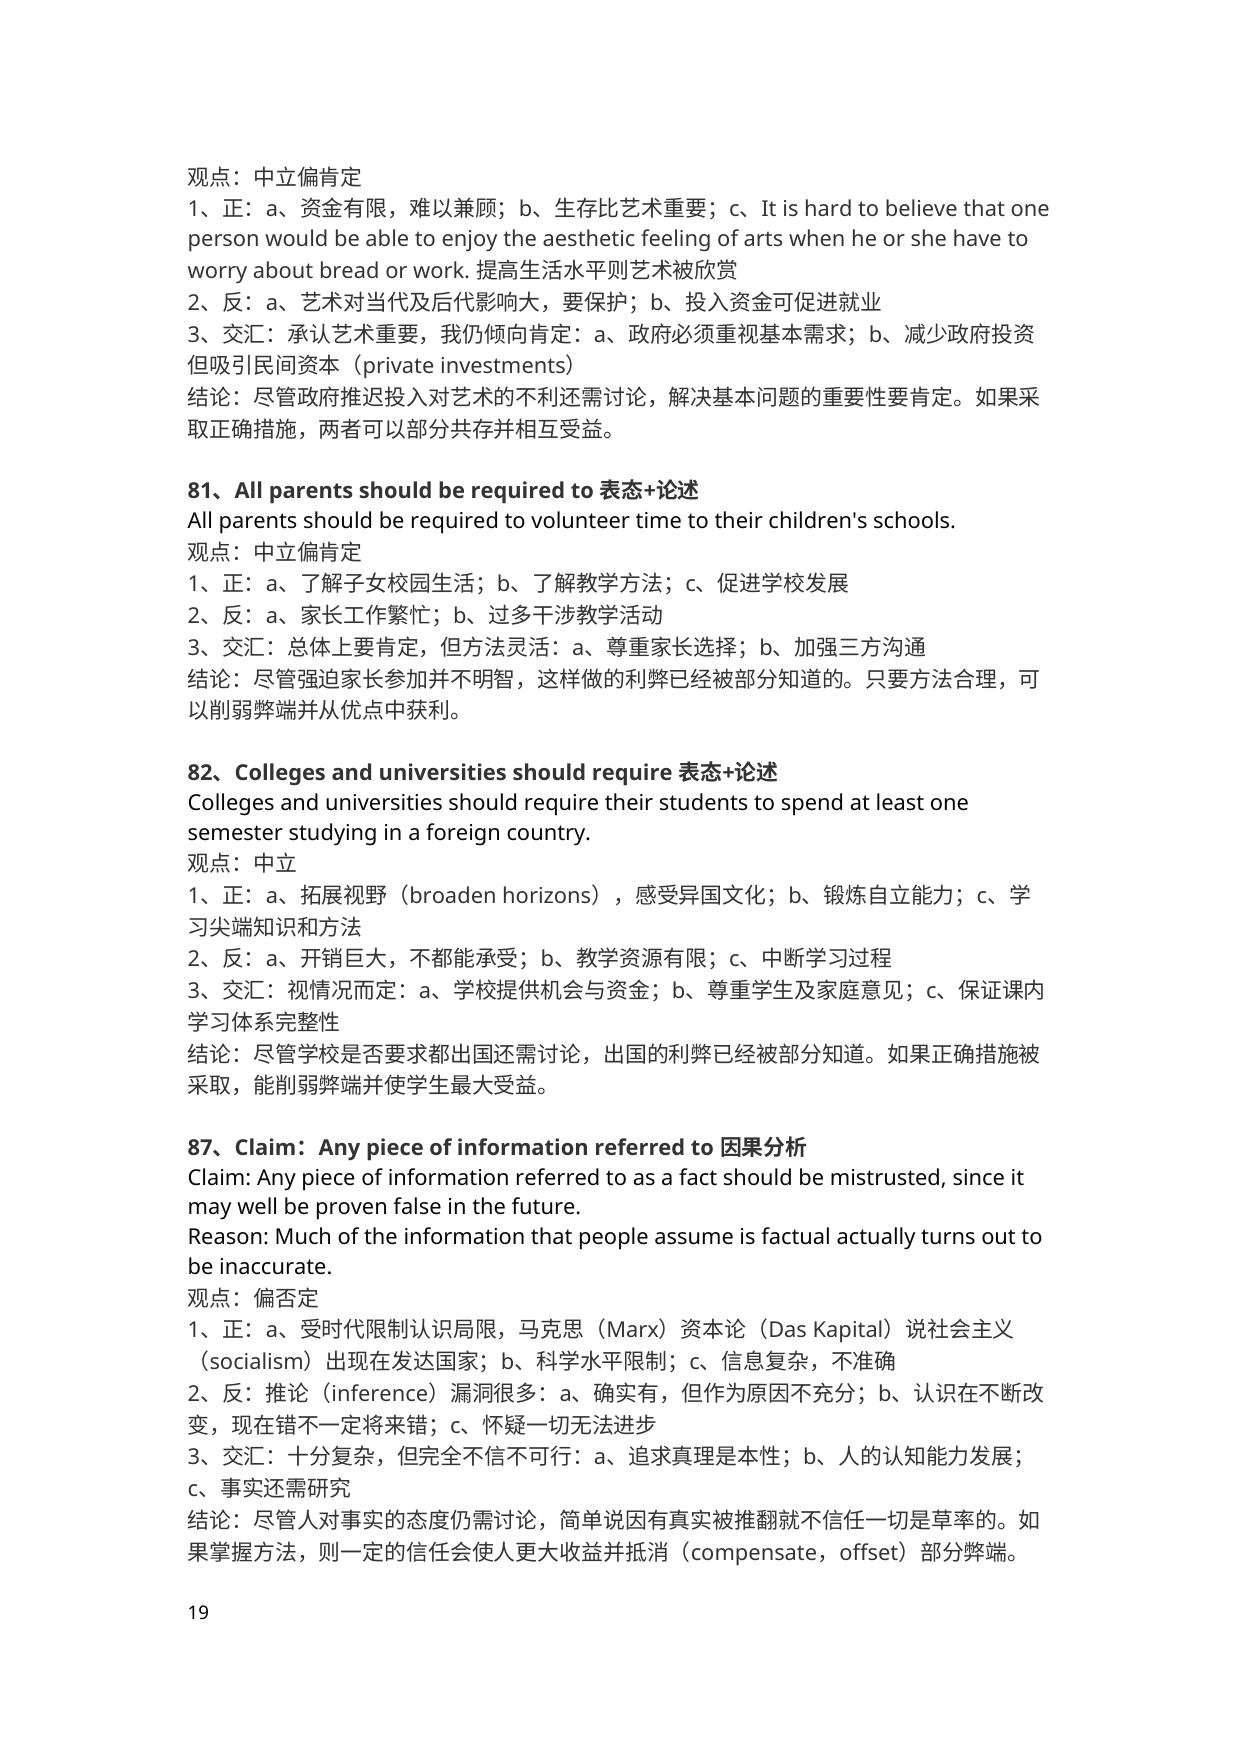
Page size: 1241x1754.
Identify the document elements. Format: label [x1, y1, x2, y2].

table_header [188, 160, 1052, 1566]
